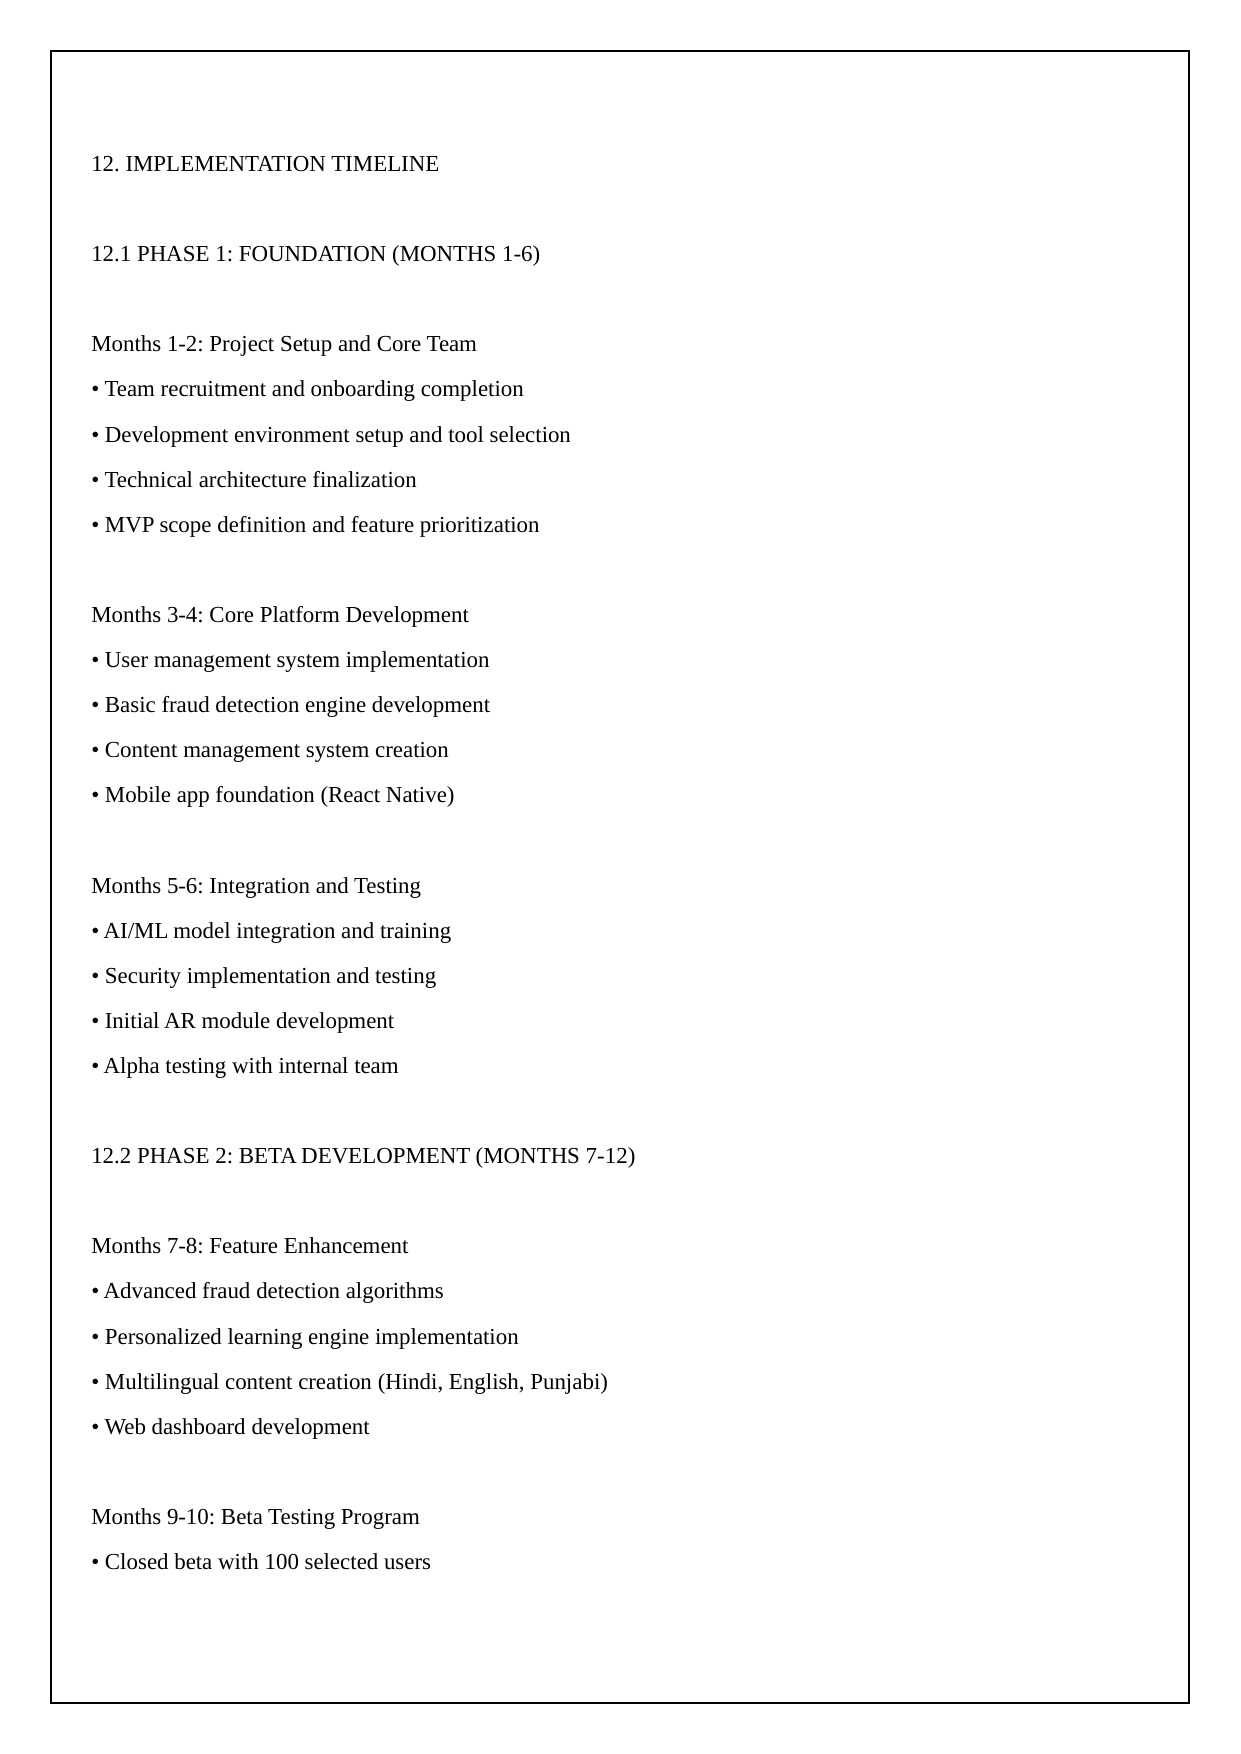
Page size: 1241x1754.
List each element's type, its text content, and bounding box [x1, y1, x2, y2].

text • Initial AR module development [91, 1007, 1154, 1033]
text • Content management system creation [91, 736, 1154, 763]
text • Team recruitment and onboarding completion [91, 376, 1154, 402]
text • Development environment setup and tool selection [91, 421, 1154, 447]
text • Technical architecture finalization [91, 466, 1154, 492]
text 12.1 PHASE 1: FOUNDATION (MONTHS 1-6) [91, 240, 1154, 267]
text 12.2 PHASE 2: BETA DEVELOPMENT (MONTHS 7-12) [91, 1142, 1154, 1169]
text • MVP scope definition and feature prioritization [91, 511, 1154, 537]
text • Closed beta with 100 selected users [91, 1548, 1154, 1574]
text • AI/ML model integration and training [91, 917, 1154, 943]
text • Web dashboard development [91, 1413, 1154, 1439]
text Months 1-2: Project Setup and Core Team [91, 330, 1154, 357]
text • Security implementation and testing [91, 962, 1154, 988]
text • Multilingual content creation (Hindi, English, Punjabi) [91, 1368, 1154, 1394]
text Months 9-10: Beta Testing Program [91, 1503, 1154, 1529]
text Months 3-4: Core Platform Development [91, 601, 1154, 627]
text • Personalized learning engine implementation [91, 1323, 1154, 1349]
text • Mobile app foundation (React Native) [91, 781, 1154, 808]
text • Alpha testing with internal team [91, 1052, 1154, 1078]
text • Basic fraud detection engine development [91, 691, 1154, 718]
text • User management system implementation [91, 646, 1154, 672]
text Months 5-6: Integration and Testing [91, 872, 1154, 898]
text • Advanced fraud detection algorithms [91, 1278, 1154, 1304]
text Months 7-8: Feature Enhancement [91, 1232, 1154, 1259]
text 12. IMPLEMENTATION TIMELINE [91, 150, 1154, 176]
